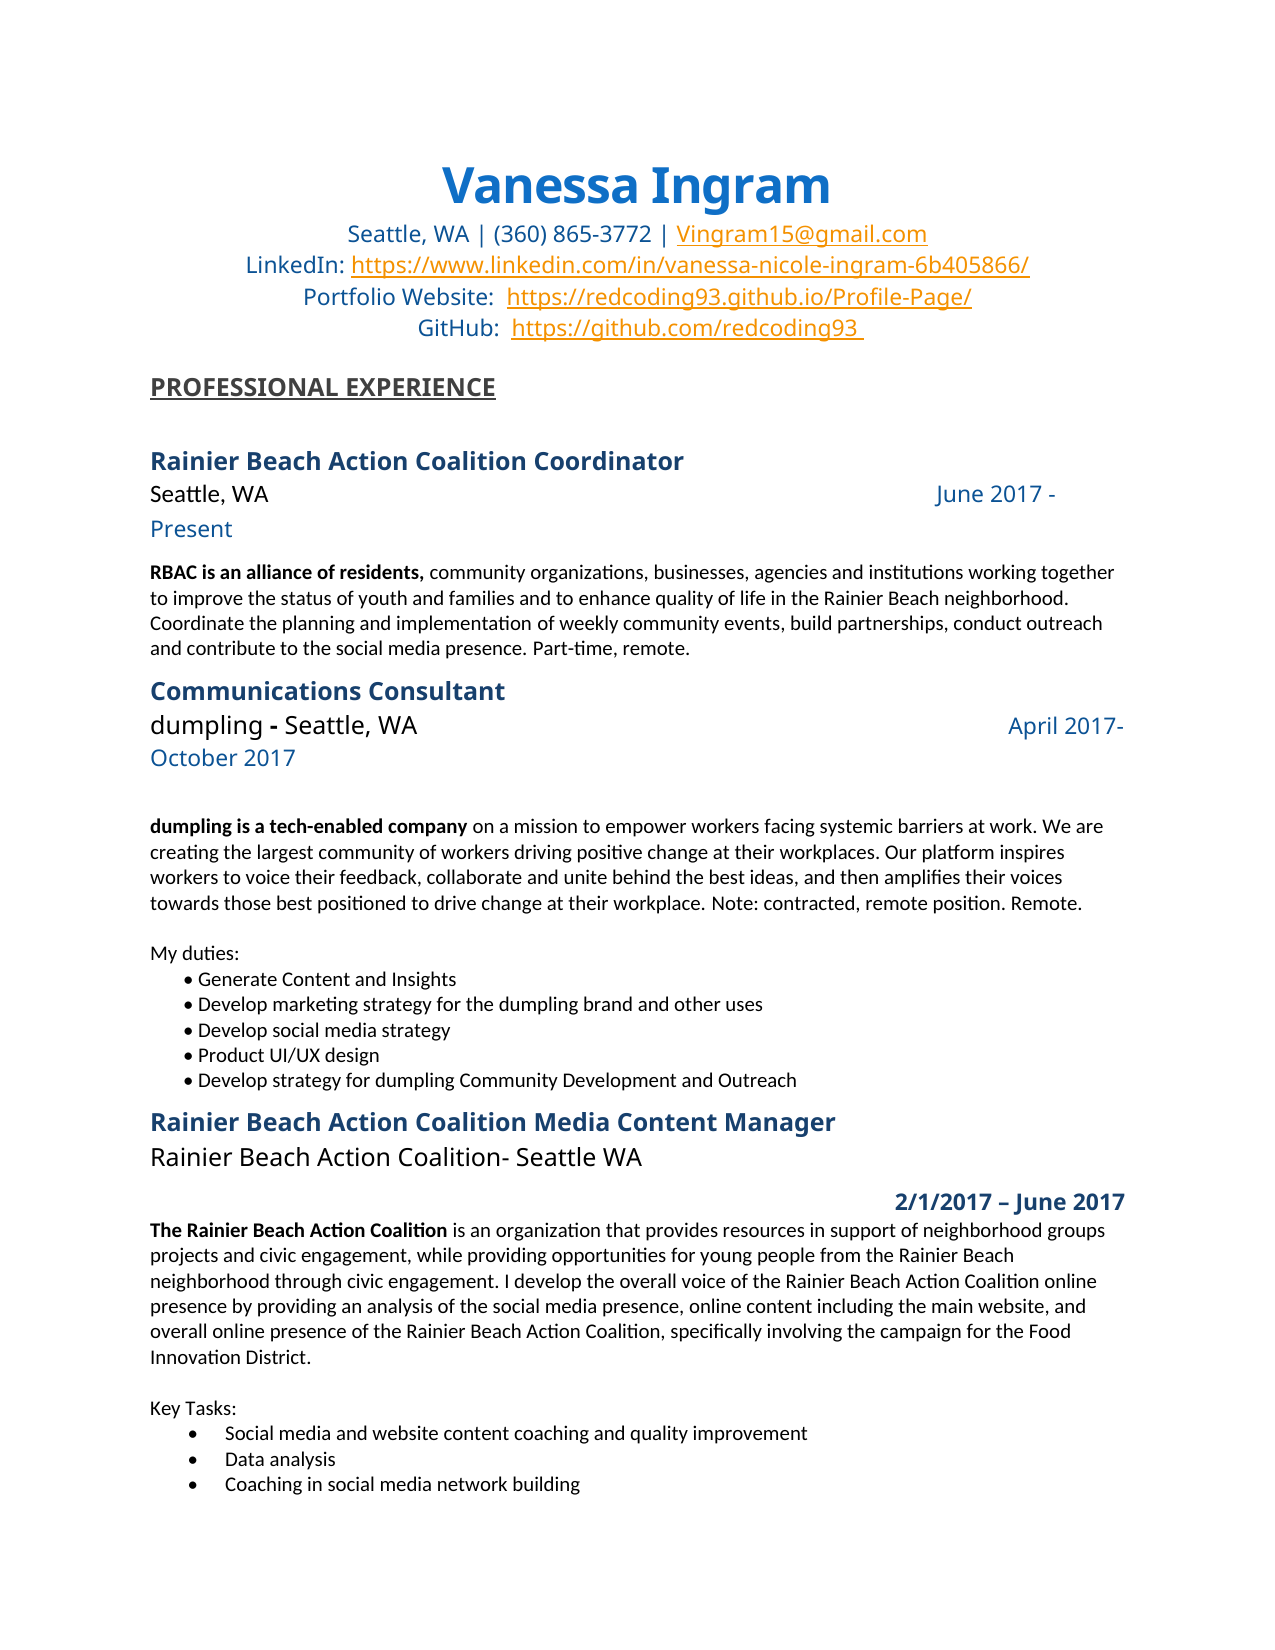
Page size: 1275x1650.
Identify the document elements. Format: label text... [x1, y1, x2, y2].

subtitle Portfolio Website: https://redcoding93.github.io/Profile-Page/ [150, 281, 1125, 312]
text The Rainier Beach Action Coalition is an organization that provides resources in support of neighborhood groups projects and civic engagement, while providing opportunities for young people from the Rainier Beach neighborhood through civic engagement. I develop the overall voice of the Rainier Beach Action Coalition online presence by providing an analysis of the social media presence, online content including the main website, and overall online presence of the Rainier Beach Action Coalition, specifically involving the campaign for the Food Innovation District. [150, 1217, 1125, 1369]
subtitle 2/1/2017 – June 2017 [150, 1186, 1125, 1217]
subtitle Seattle, WA | (360) 865-3772 | Vingram15@gmail.com [150, 218, 1125, 249]
text Key Tasks: [150, 1395, 1125, 1420]
subtitle GitHub: https://github.com/redcoding93 [150, 312, 1125, 343]
text RBAC is an alliance of residents, community organizations, businesses, agencies and institutions working together to improve the status of youth and families and to enhance quality of life in the Rainier Beach neighborhood. Coordinate the planning and implementation of weekly community events, build partnerships, conduct outreach and contribute to the social media presence. Part-time, remote. [150, 559, 1125, 661]
subtitle Rainier Beach Action Coalition- Seattle WA [150, 1139, 1125, 1173]
subtitle Rainier Beach Action Coalition Coordinator [150, 444, 1125, 478]
subtitle LinkedIn: https://www.linkedin.com/in/vanessa-nicole-ingram-6b405866/ [150, 249, 1125, 281]
list Data analysis [187, 1446, 1125, 1471]
subtitle Rainier Beach Action Coalition Media Content Manager [150, 1105, 1125, 1139]
subtitle Communications Consultant [150, 674, 1125, 708]
subtitle PROFESSIONAL EXPERIENCE [150, 369, 1125, 404]
list Social media and website content coaching and quality improvement [187, 1420, 1125, 1446]
text dumpling is a tech-enabled company on a mission to empower workers facing systemic barriers at work. We are creating the largest community of workers driving positive change at their workplaces. Our platform inspires workers to voice their feedback, collaborate and unite behind the best ideas, and then amplifies their voices towards those best positioned to drive change at their workplace. Note: contracted, remote position. Remote. My duties: • Generate Content and Insights • Develop marketing strategy for the dumpling brand and other uses • Develop social media strategy • Product UI/UX design • Develop strategy for dumpling Community Development and Outreach [150, 813, 1125, 1093]
title Vanessa Ingram [150, 150, 1125, 218]
subtitle dumpling - Seattle, WA April 2017-October 2017 [150, 708, 1125, 773]
list Coaching in social media network building [187, 1471, 1125, 1497]
text Seattle, WA June 2017 - Present [150, 478, 1125, 544]
